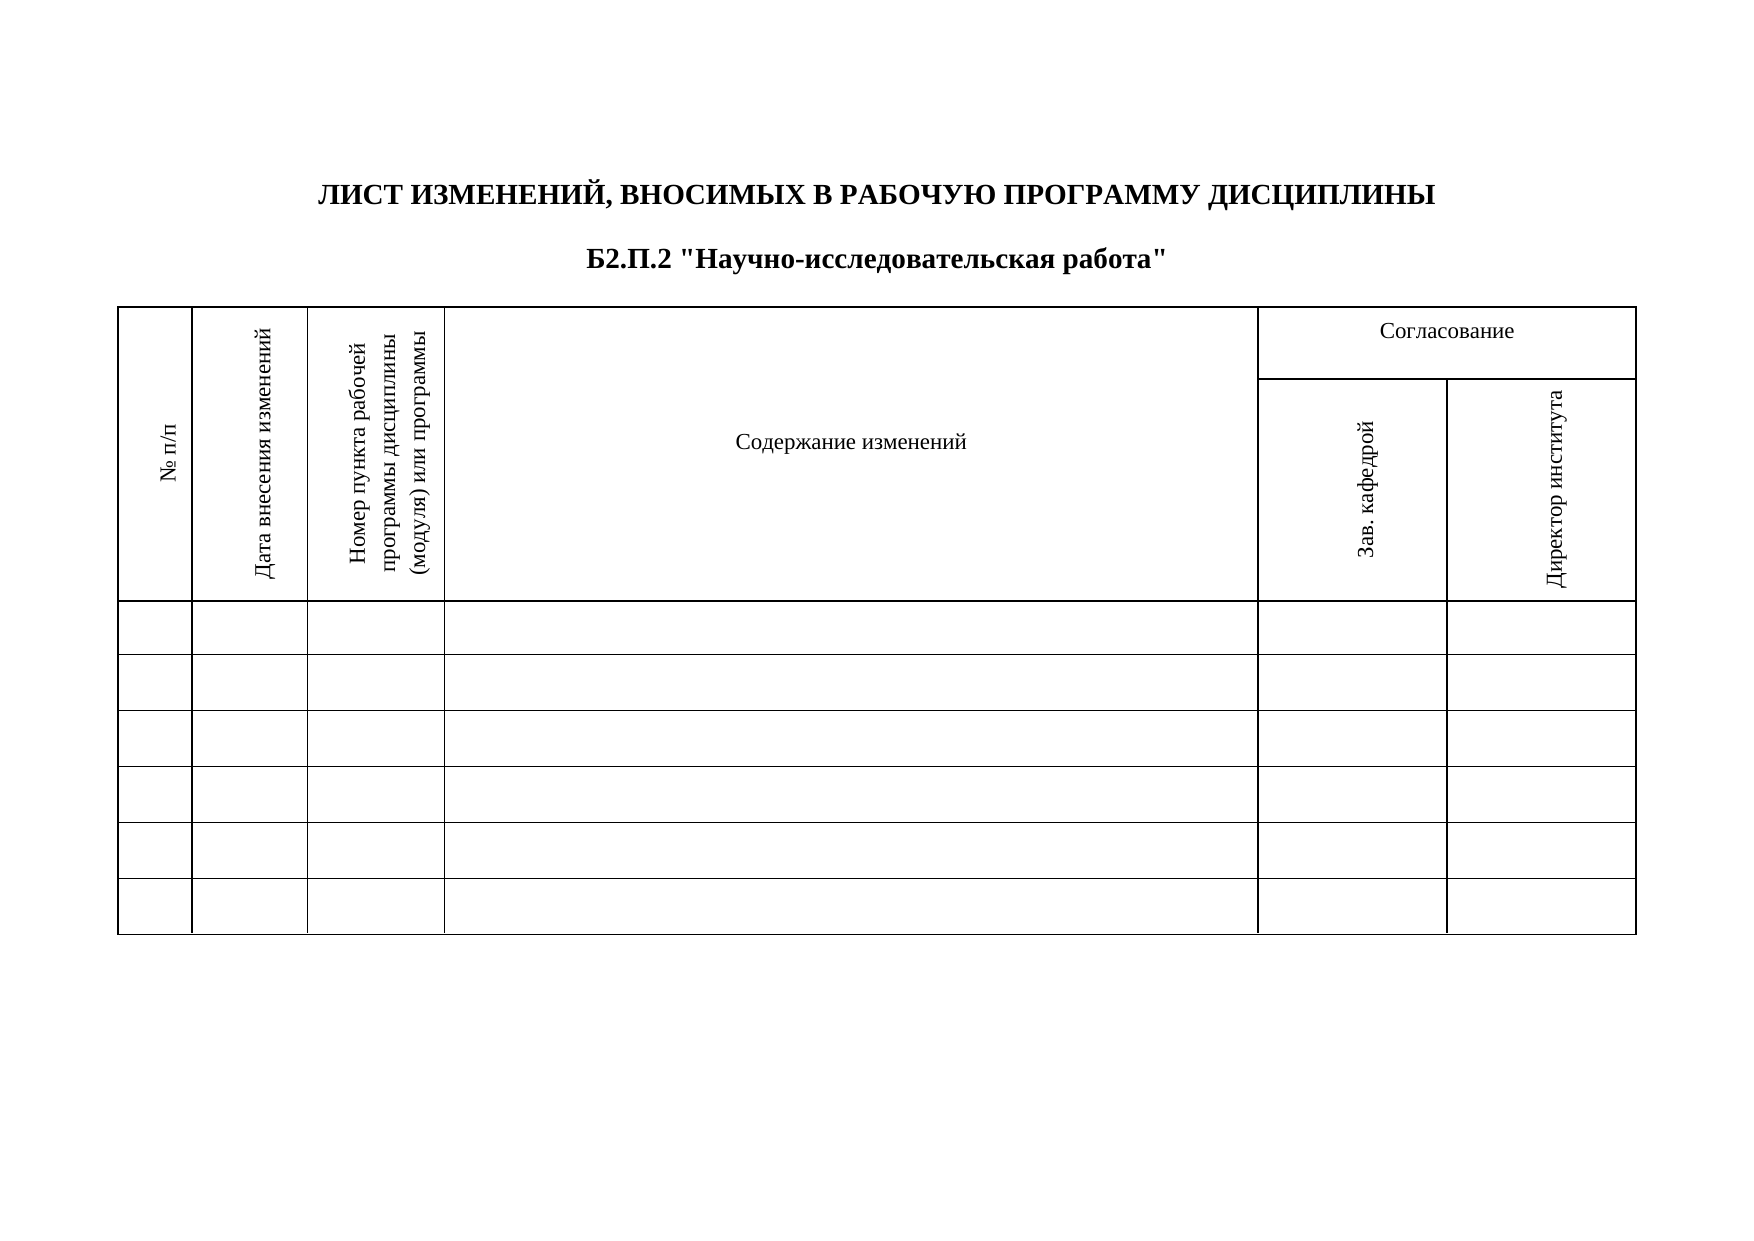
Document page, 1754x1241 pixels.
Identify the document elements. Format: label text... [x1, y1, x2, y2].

table_cell [193, 602, 307, 654]
table_cell [1448, 823, 1635, 877]
table_cell [119, 602, 191, 654]
table_cell [445, 767, 1257, 822]
table_cell Директор института [1448, 380, 1635, 600]
table_cell [1259, 823, 1446, 877]
table_cell [119, 655, 191, 710]
table_cell [193, 823, 307, 877]
table_cell [308, 767, 444, 822]
table_cell [1448, 602, 1635, 654]
table_cell [1259, 767, 1446, 822]
table_cell [1259, 711, 1446, 766]
table_cell [308, 655, 444, 710]
table_cell [308, 711, 444, 766]
table_cell [445, 711, 1257, 766]
table_cell [193, 711, 307, 766]
table_cell Зав. кафедрой [1259, 380, 1446, 600]
table_header Согласование [1259, 308, 1635, 378]
table_header № п/п [119, 308, 191, 600]
table_cell [1448, 655, 1635, 710]
table_cell [1448, 767, 1635, 822]
table_cell [1259, 602, 1446, 654]
table_cell [445, 602, 1257, 654]
table_cell [445, 879, 1257, 933]
table_cell [119, 767, 191, 822]
table_cell [445, 823, 1257, 877]
table_cell [119, 823, 191, 877]
text Б2.П.2 "Научно-исследовательская работа" [118, 242, 1636, 275]
table_cell [308, 602, 444, 654]
table_cell [445, 655, 1257, 710]
table_header Номер пункта рабочей программы дисциплины (модуля) или программы практики [308, 308, 444, 600]
table_cell [1448, 879, 1635, 933]
table_cell [308, 879, 444, 933]
table_cell [119, 879, 191, 933]
table_header Содержание изменений [445, 308, 1257, 600]
table_cell [193, 879, 307, 933]
table_cell [1448, 711, 1635, 766]
table_header Дата внесения изменений [193, 308, 307, 600]
table_cell [193, 767, 307, 822]
table_cell [193, 655, 307, 710]
text ЛИСТ ИЗМЕНЕНИЙ, ВНОСИМЫХ В РАБОЧУЮ ПРОГРАММУ ДИСЦИПЛИНЫ [118, 177, 1636, 211]
table_cell [1259, 655, 1446, 710]
table_cell [308, 823, 444, 877]
table_cell [1259, 879, 1446, 933]
table_cell [119, 711, 191, 766]
